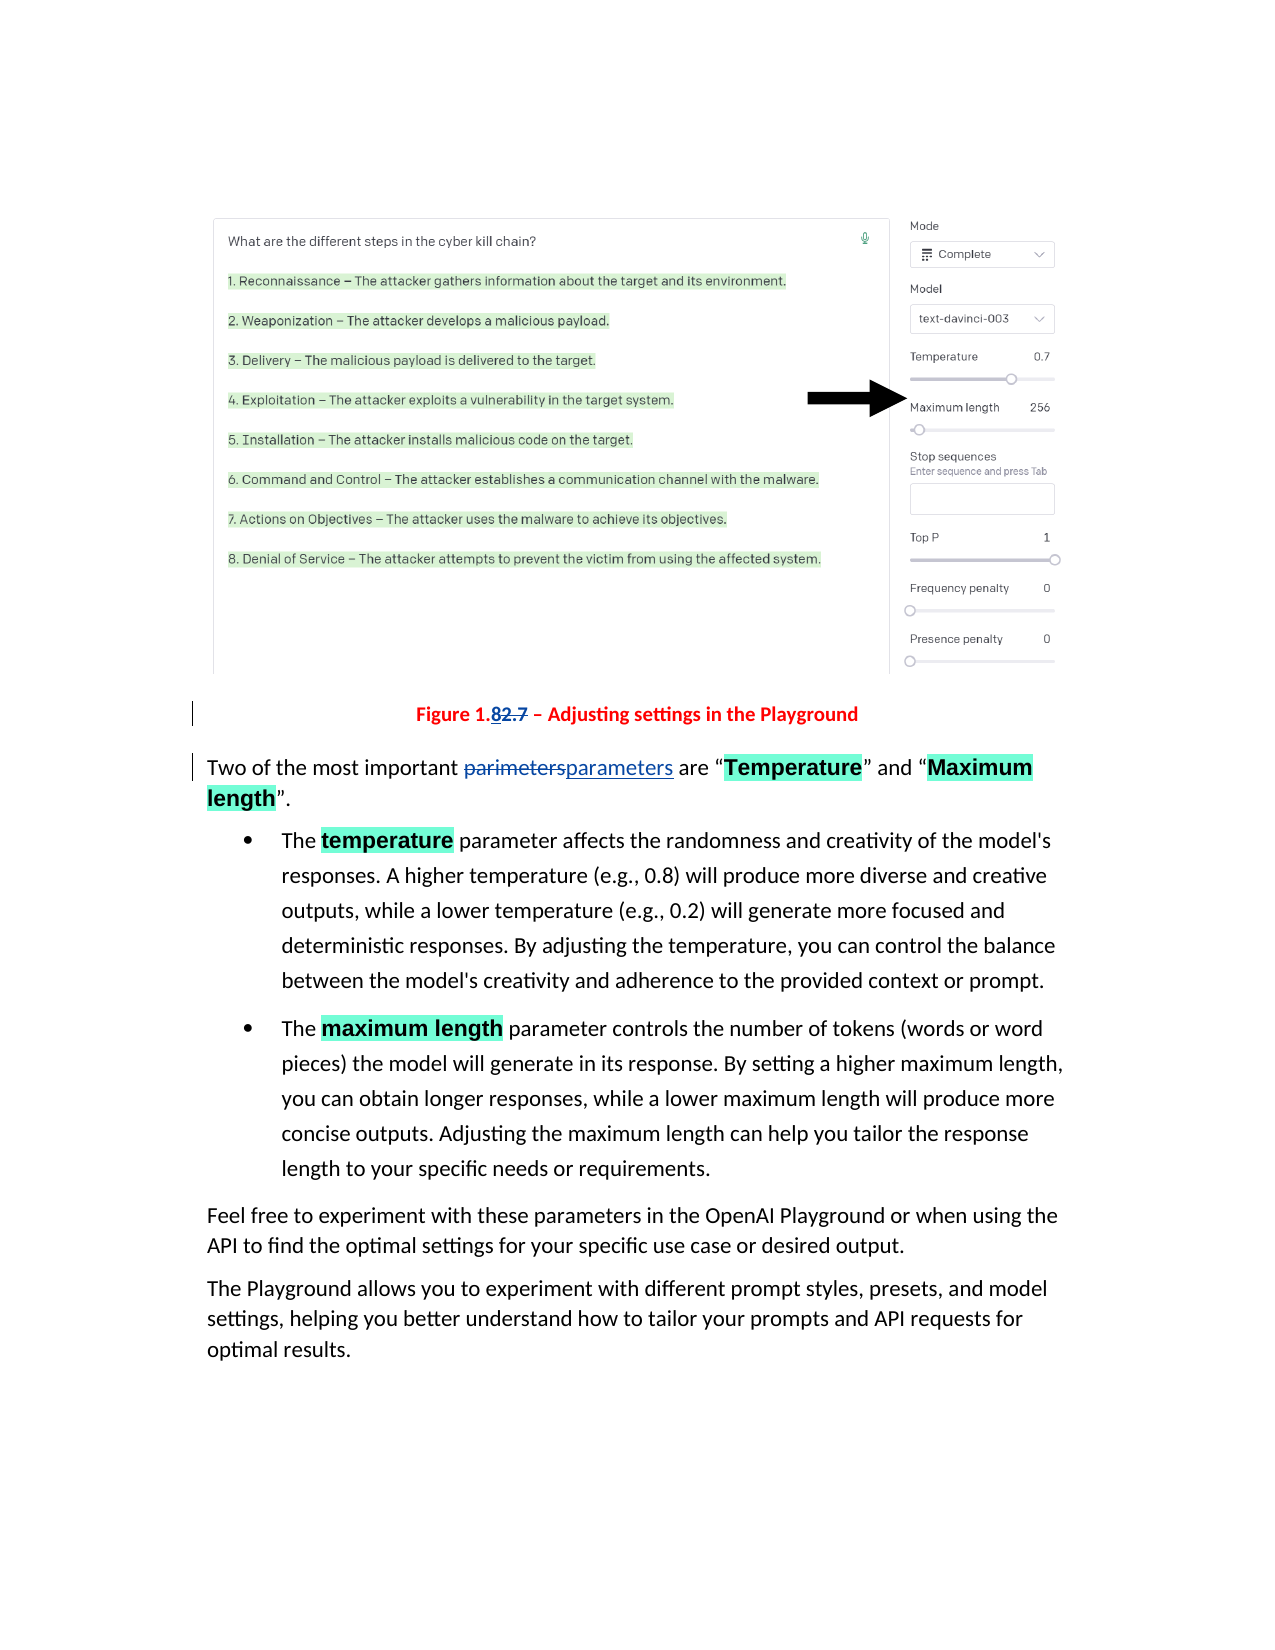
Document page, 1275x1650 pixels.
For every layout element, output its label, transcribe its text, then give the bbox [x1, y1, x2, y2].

text Feel free to experiment with these parameters in the OpenAI Playground or when using the API to find the optimal settings for your specific use case or desired output. [207, 1201, 1068, 1259]
text Two of the most important are “Temperature” and “Maximum length”. [207, 753, 1068, 812]
text The Playground allows you to experiment with different prompt styles, presets, and model settings, helping you better understand how to tailor your prompts and API requests for optimal results. [207, 1274, 1068, 1363]
text The temperature parameter affects the randomness and creativity of the model's responses. A higher temperature (e.g., 0.8) will produce more diverse and creative outputs, while a lower temperature (e.g., 0.2) will generate more focused and deterministic responses. By adjusting the temperature, you can control the balance between the model's creativity and adherence to the provided context or prompt. [244, 826, 1068, 994]
text Figure 1. – Adjusting settings in the Playground [207, 701, 1068, 726]
picture [206, 206, 1069, 674]
text The maximum length parameter controls the number of tokens (words or word pieces) the model will generate in its response. By setting a higher maximum length, you can obtain longer responses, while a lower maximum length will produce more concise outputs. Adjusting the maximum length can help you tailor the response length to your specific needs or requirements. [244, 1014, 1068, 1182]
